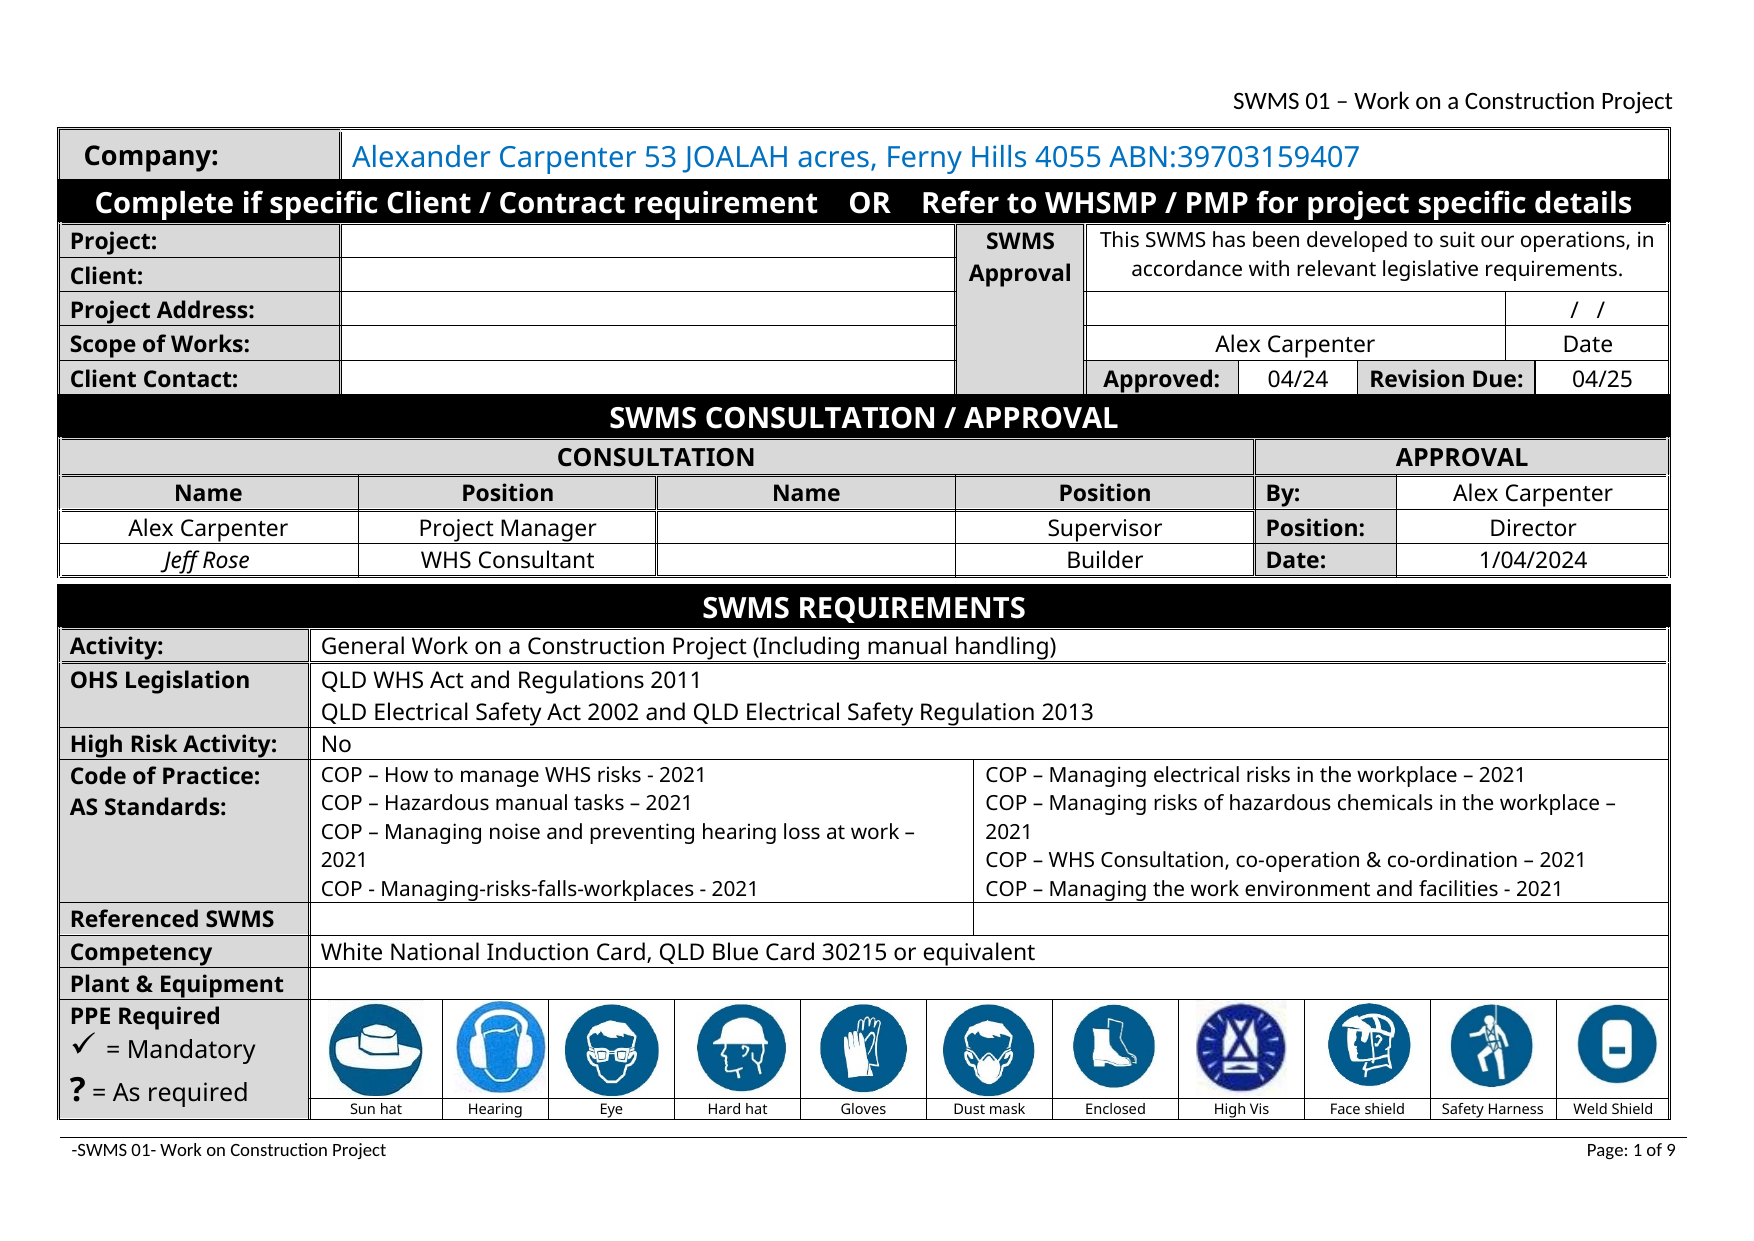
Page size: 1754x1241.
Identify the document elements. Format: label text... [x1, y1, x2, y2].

table_cell Eye [549, 1099, 674, 1118]
table_cell [912, 1000, 926, 1097]
table_cell SWMS REQUIREMENTS [58, 584, 1670, 627]
table_cell [658, 544, 955, 575]
table_cell Project: [58, 222, 341, 257]
picture [1447, 1000, 1540, 1092]
table_cell [342, 292, 954, 325]
table_cell Client Contact: [60, 361, 339, 394]
table_cell / / [1506, 292, 1668, 325]
picture [1321, 1000, 1414, 1088]
table_cell [311, 968, 1668, 999]
picture [938, 1000, 1041, 1098]
table_cell Referenced SWMS [60, 903, 308, 934]
picture [1195, 1000, 1287, 1096]
table_cell [1041, 1000, 1052, 1097]
table_cell Alex Carpenter [1397, 474, 1670, 508]
table_cell Supervisor [956, 512, 1253, 543]
table_cell General Work on a Construction Project (Including manual handling) [311, 627, 1668, 661]
table_cell Builder [956, 544, 1253, 575]
table_header Company: [60, 128, 341, 179]
table_cell By: [1256, 477, 1396, 508]
table_cell COP – How to manage WHS risks - 2021 COP – Hazardous manual tasks – 2021 COP – Managing noise and preventing hearing loss at work – 2021 COP - Managing-risks-falls-workplaces - 2021 [311, 760, 973, 902]
table_cell [342, 326, 954, 360]
table_cell [311, 903, 973, 934]
table_cell This SWMS has been developed to suit our operations, in accordance with relevant legislative requirements. [1085, 222, 1670, 291]
table_cell [665, 1000, 674, 1097]
table_cell Enclosed shoes [1053, 1099, 1178, 1118]
table_cell [675, 1000, 800, 1097]
table_cell QLD WHS Act and Regulations 2011 QLD Electrical Safety Act 2002 and QLD Electrical Safety Regulation 2013 [309, 661, 1670, 727]
table_cell [1557, 1000, 1668, 1097]
table_cell Alex Carpenter [1087, 326, 1505, 360]
table_cell Approved: [1087, 361, 1238, 394]
table_cell Jeff Rose [60, 544, 358, 575]
table_cell [443, 1000, 548, 1097]
table_cell [658, 512, 955, 543]
table_cell Complete if specific Client / Contract requirement OR Refer to WHSMP / PMP for project specific details [58, 179, 1670, 222]
table_cell Gloves [801, 1099, 926, 1118]
table_cell [1179, 1000, 1304, 1097]
table_cell Activity: [60, 627, 308, 661]
table_cell [974, 903, 1668, 934]
table_cell Position [956, 477, 1253, 508]
picture [1072, 1000, 1159, 1092]
table_cell [311, 1000, 442, 1097]
table_cell Competency [60, 936, 308, 967]
table_cell APPROVAL [1256, 437, 1668, 474]
table_cell [342, 258, 954, 291]
table_cell Project Manager [359, 512, 655, 543]
table_cell [1431, 1000, 1556, 1097]
table_cell Alex Carpenter [60, 509, 358, 543]
table_cell 04/24 [1239, 361, 1357, 394]
table_cell WHS Consultant [359, 544, 655, 575]
table_cell Name [58, 474, 358, 508]
picture [685, 1000, 791, 1093]
picture [1567, 1000, 1661, 1087]
table_cell SWMS CONSULTATION / APPROVAL [58, 394, 1670, 437]
table_cell Position [359, 477, 655, 508]
table_cell No [311, 728, 1668, 759]
table_cell Hard hat [675, 1099, 800, 1118]
table_cell [801, 1000, 814, 1097]
table_cell PPE Required = Mandatory ? = As required ( ) = Not required [60, 1000, 308, 1118]
table_cell [927, 1000, 938, 1097]
table_cell Name [658, 477, 955, 508]
table_cell Client: [60, 258, 339, 291]
table_cell [342, 225, 954, 257]
table_cell OHS Legislation [58, 661, 309, 727]
table_cell [1087, 292, 1505, 325]
table_cell CONSULTATION [60, 437, 1253, 474]
table_cell SWMS Approval [957, 225, 1083, 394]
table_cell [549, 1000, 559, 1097]
picture [814, 1000, 912, 1098]
table_cell COP – Managing electrical risks in the workplace – 2021 COP – Managing risks of hazardous chemicals in the workplace – 2021 COP – WHS Consultation, co-operation & co-ordination – 2021 COP – Managing the work environment and facilities - 2021 [974, 760, 1668, 902]
table_cell Scope of Works: [60, 326, 339, 360]
table_cell [1053, 1000, 1178, 1097]
picture [328, 1000, 424, 1096]
table_cell Project Address: [60, 292, 339, 325]
table_cell [58, 575, 1670, 584]
table_cell White National Induction Card, QLD Blue Card 30215 or equivalent [311, 936, 1668, 967]
table_cell Weld Shield [1557, 1099, 1668, 1118]
table_cell [342, 361, 954, 394]
table_cell 1/04/2024 [1397, 544, 1668, 575]
table_cell High Risk Activity: [60, 728, 308, 759]
table_cell [1305, 1000, 1430, 1097]
table_cell Director [1397, 510, 1668, 543]
table_cell Hearing [443, 1099, 548, 1118]
table_cell Revision Due: [1358, 361, 1534, 394]
table_cell Date [1506, 326, 1668, 360]
picture [559, 1000, 665, 1098]
table_cell 04/25 [1536, 361, 1668, 394]
table_header Alexander Carpenter 53 JOALAH acres, Ferny Hills 4055 ABN:39703159407 [341, 130, 1668, 179]
table_cell Code of Practice: AS Standards: [60, 760, 308, 902]
table_cell Plant & Equipment [60, 968, 308, 999]
table_cell High Vis [1179, 1099, 1304, 1118]
table_cell Safety Harness [1431, 1099, 1556, 1118]
table_cell Sun hat [311, 1099, 442, 1118]
table_cell Dust mask [927, 1099, 1052, 1118]
picture [453, 1000, 547, 1093]
table_cell Date: [1256, 544, 1396, 575]
table_cell Position: [1256, 510, 1396, 543]
table_cell Face shield [1305, 1099, 1430, 1118]
